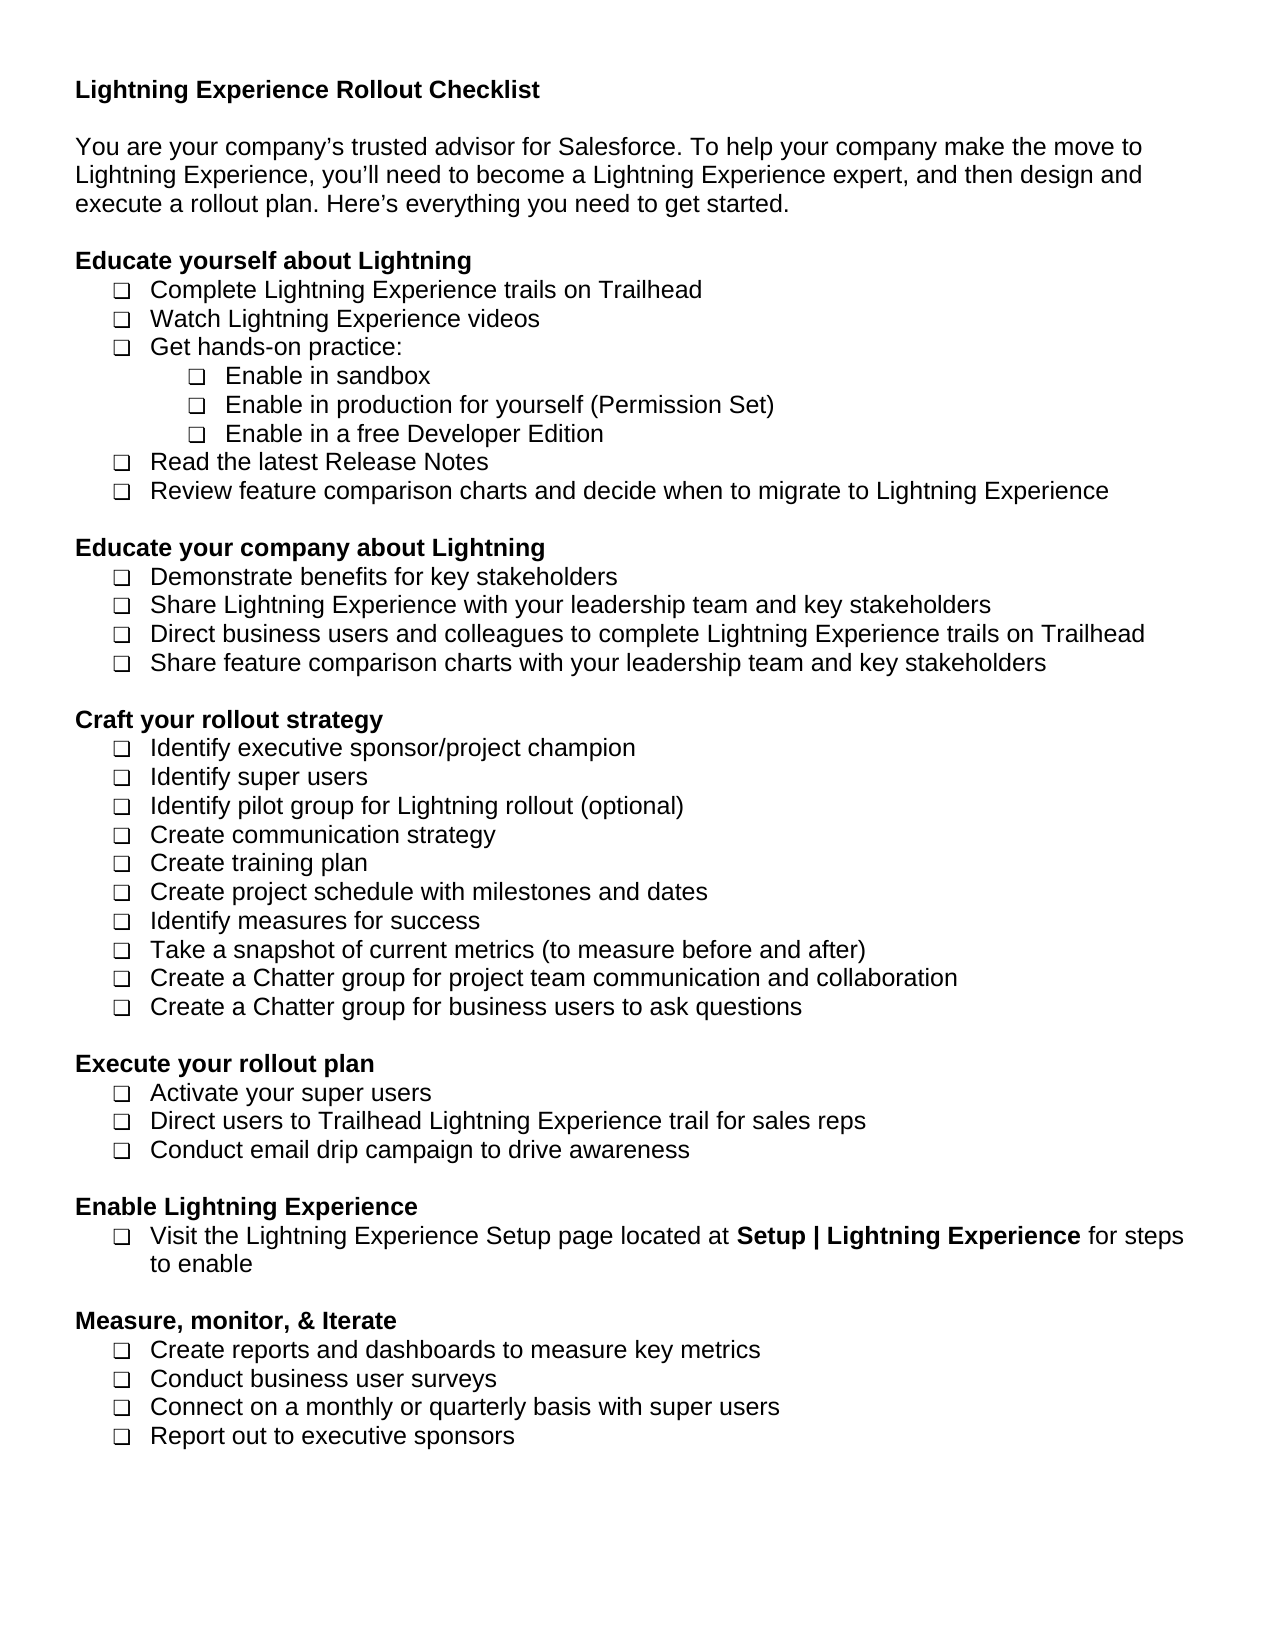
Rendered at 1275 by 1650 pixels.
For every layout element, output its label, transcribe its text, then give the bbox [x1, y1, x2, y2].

list Demonstrate benefits for key stakeholders [112, 562, 1200, 590]
list Report out to executive sponsors [112, 1421, 1200, 1450]
text Execute your rollout plan [75, 1049, 1200, 1078]
list Activate your super users [112, 1078, 1200, 1106]
list Create reports and dashboards to measure key metrics [112, 1335, 1200, 1364]
text Measure, monitor, & Iterate [75, 1306, 1200, 1335]
text Enable Lightning Experience [75, 1192, 1200, 1221]
list Identify super users [112, 762, 1200, 791]
list Get hands-on practice: [112, 332, 1200, 361]
list Identify measures for success [112, 906, 1200, 934]
list Create a Chatter group for project team communication and collaboration [112, 963, 1200, 992]
list Enable in sandbox [187, 361, 1200, 390]
list Direct users to Trailhead Lightning Experience trail for sales reps [112, 1106, 1200, 1135]
list Identify pilot group for Lightning rollout (optional) [112, 791, 1200, 819]
list Conduct email drip campaign to drive awareness [112, 1135, 1200, 1164]
list Share feature comparison charts with your leadership team and key stakeholders [112, 648, 1200, 677]
list Direct business users and colleagues to complete Lightning Experience trails on Trailhead [112, 619, 1200, 648]
list Create communication strategy [112, 819, 1200, 848]
list Share Lightning Experience with your leadership team and key stakeholders [112, 590, 1200, 619]
list Create training plan [112, 848, 1200, 877]
list Enable in a free Developer Edition [187, 418, 1200, 447]
text Lightning Experience Rollout Checklist [75, 75, 1200, 104]
text Craft your rollout strategy [75, 704, 1200, 733]
list Create project schedule with milestones and dates [112, 877, 1200, 906]
list Complete Lightning Experience trails on Trailhead [112, 275, 1200, 303]
list Enable in production for yourself (Permission Set) [187, 390, 1200, 418]
list Read the latest Release Notes [112, 447, 1200, 476]
list Review feature comparison charts and decide when to migrate to Lightning Experience [112, 476, 1200, 505]
list Watch Lightning Experience videos [112, 303, 1200, 332]
list Connect on a monthly or quarterly basis with super users [112, 1392, 1200, 1421]
text Educate yourself about Lightning [75, 246, 1200, 275]
text You are your company’s trusted advisor for Salesforce. To help your company make the move to Lightning Experience, you’ll need to become a Lightning Experience expert, and then design and execute a rollout plan. Here’s everything you need to get started. [75, 132, 1200, 218]
list Create a Chatter group for business users to ask questions [112, 992, 1200, 1021]
list Conduct business user surveys [112, 1364, 1200, 1392]
list Visit the Lightning Experience Setup page located at Setup | Lightning Experience for steps to enable [112, 1221, 1200, 1278]
list Take a snapshot of current metrics (to measure before and after) [112, 934, 1200, 963]
text Educate your company about Lightning [75, 533, 1200, 562]
list Identify executive sponsor/project champion [112, 733, 1200, 762]
